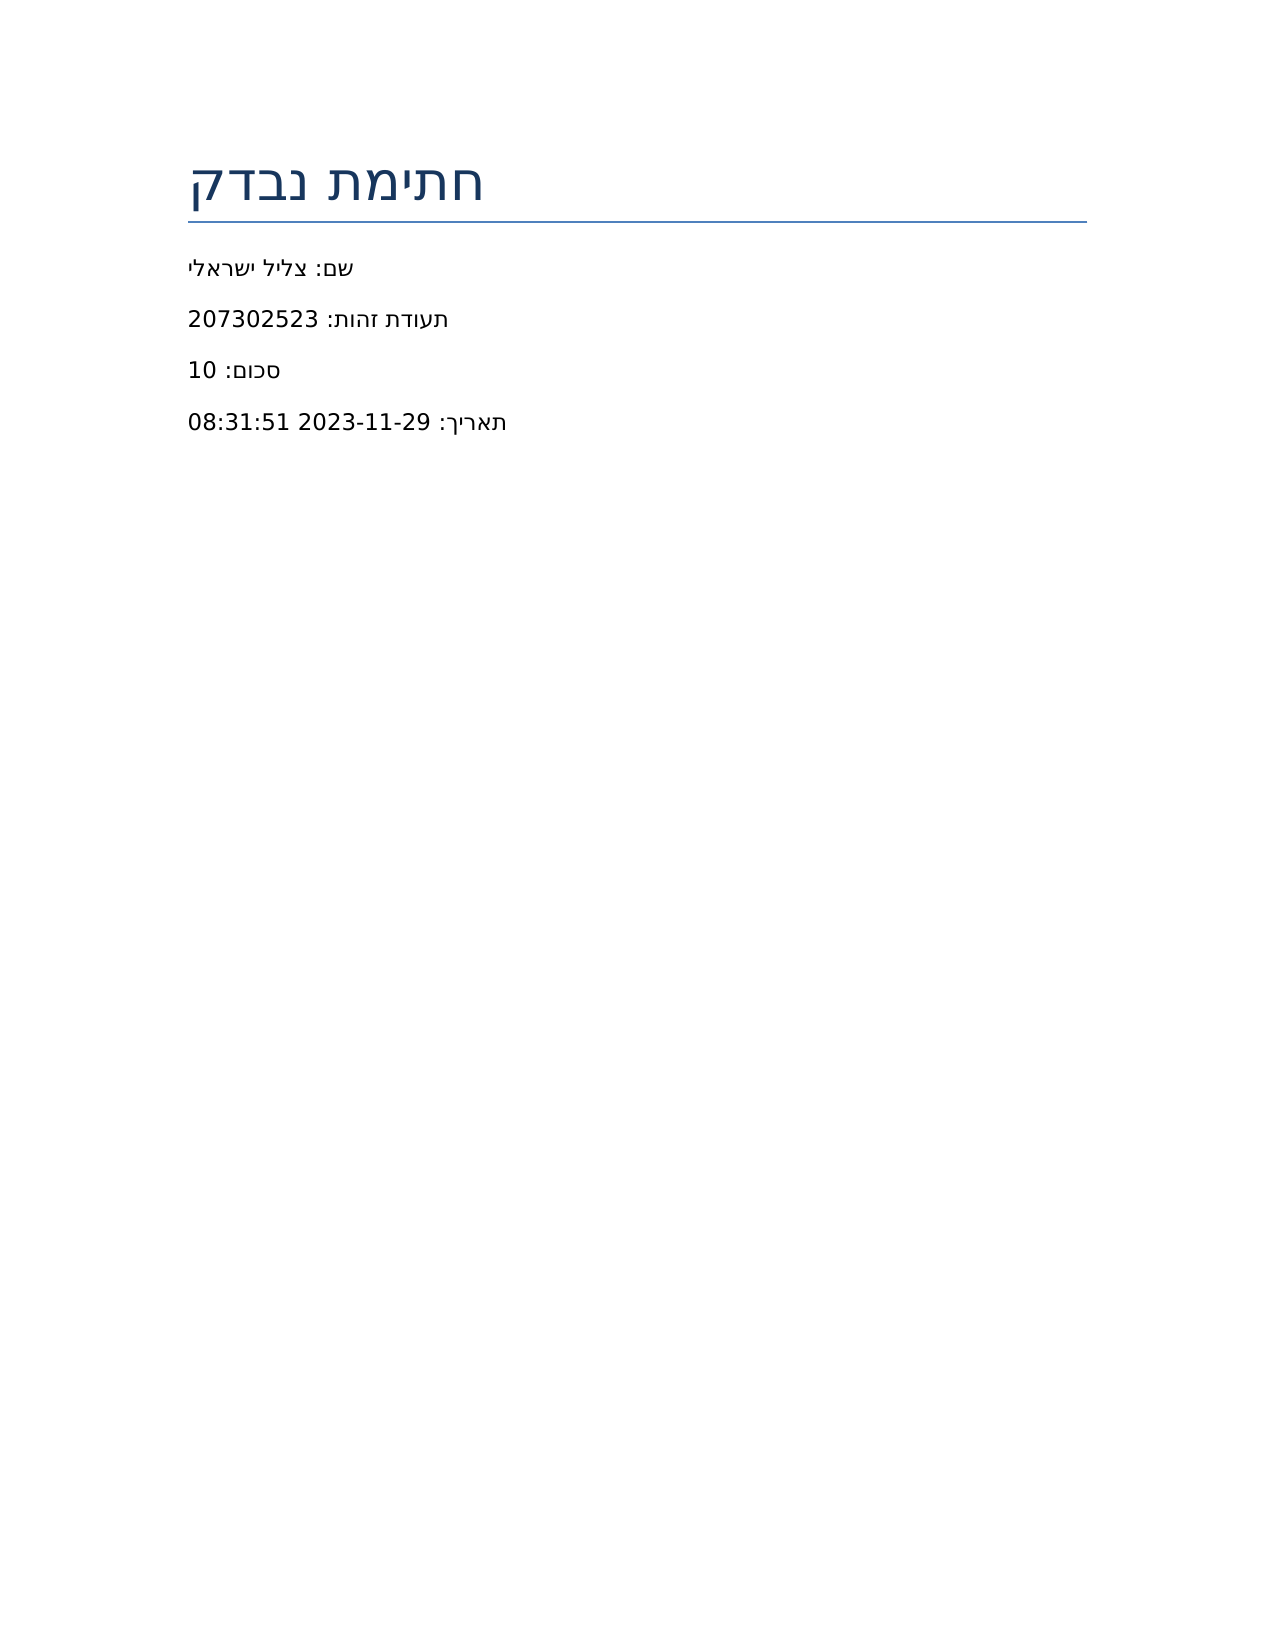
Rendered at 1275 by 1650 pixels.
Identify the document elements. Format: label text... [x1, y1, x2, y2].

text סכום: 10 [187, 358, 1087, 384]
text שם: צליל ישראלי [187, 255, 1087, 281]
text תעודת זהות: 207302523 [187, 306, 1087, 333]
text תאריך: 2023-11-29 08:31:51 [187, 409, 1087, 436]
title חתימת נבדק [187, 150, 1087, 223]
